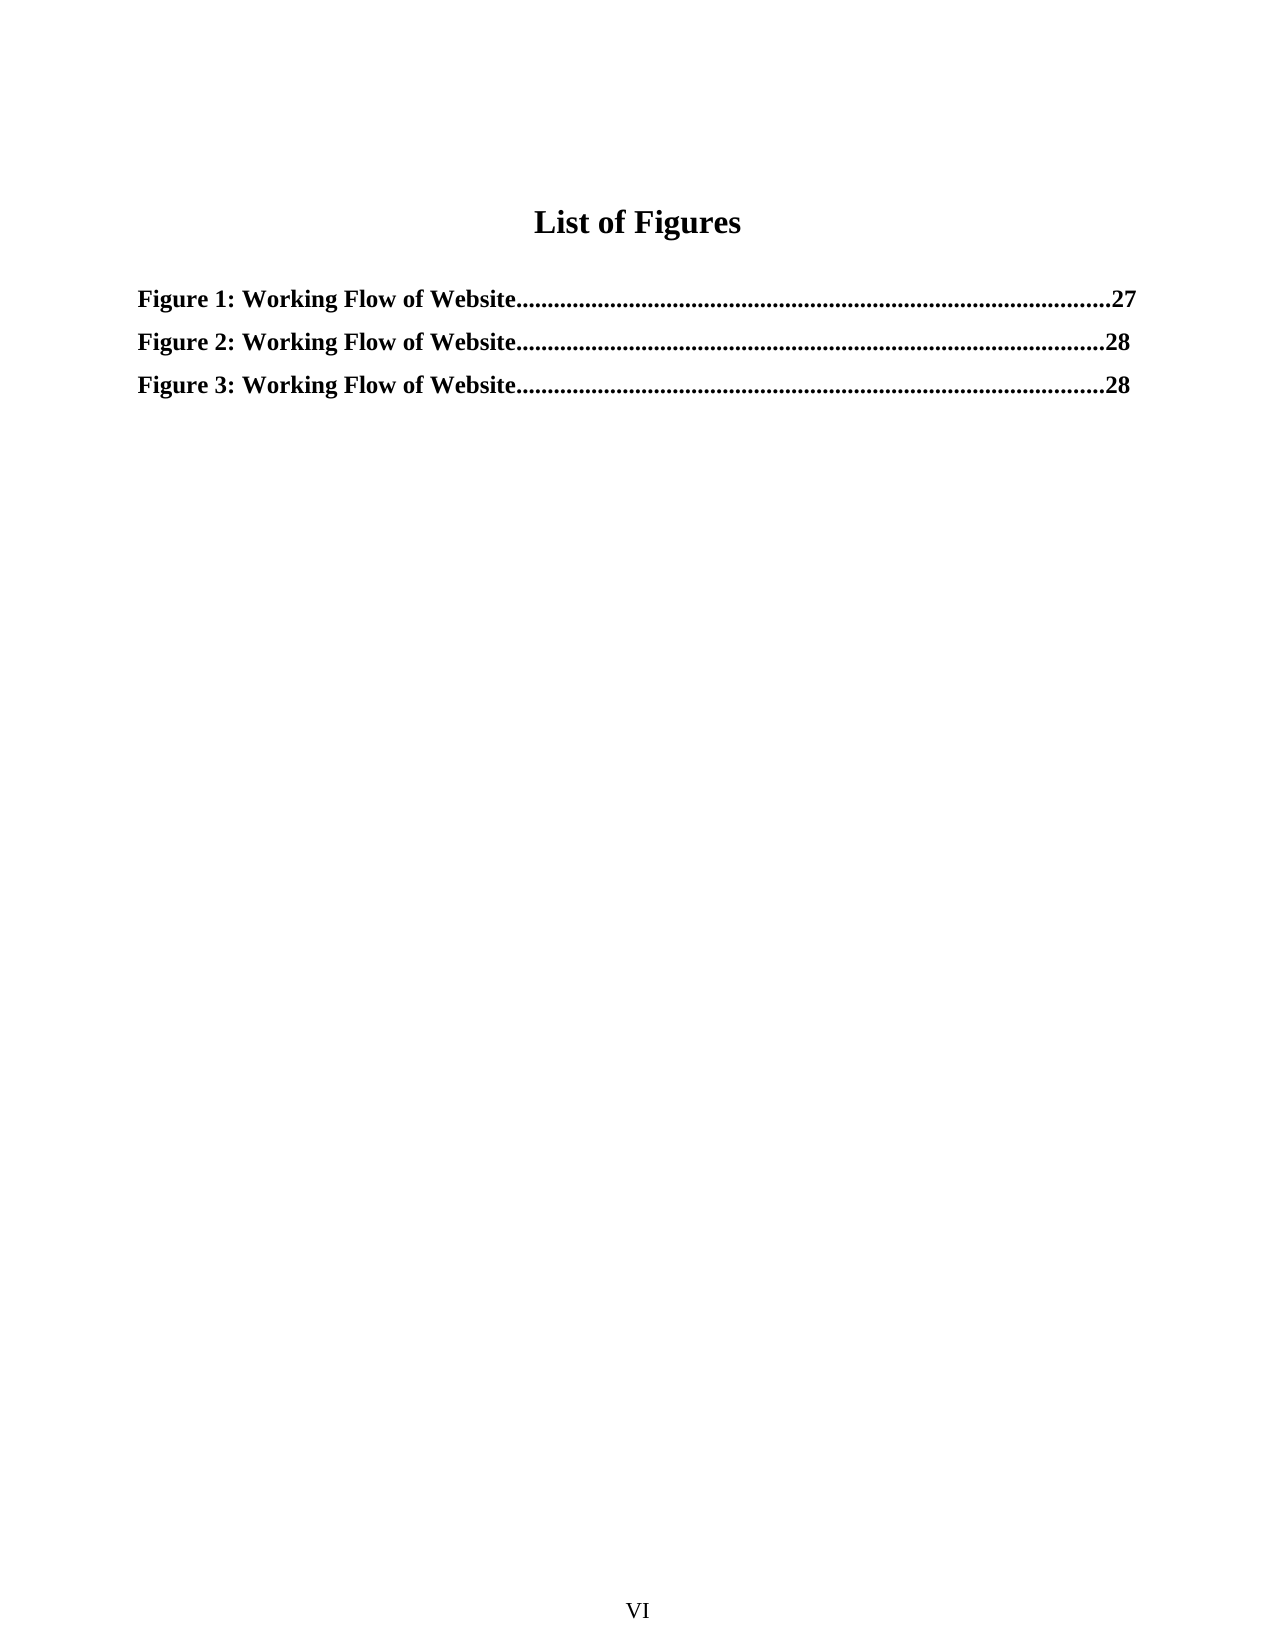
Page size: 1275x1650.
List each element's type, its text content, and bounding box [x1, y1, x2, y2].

text Figure 2: Working Flow of Website 28 [137, 327, 1137, 356]
text Figure 1: Working Flow of Website 27 [137, 284, 1137, 313]
text Figure 3: Working Flow of Website 28 [137, 370, 1137, 399]
subtitle List of Figures [138, 202, 1137, 241]
